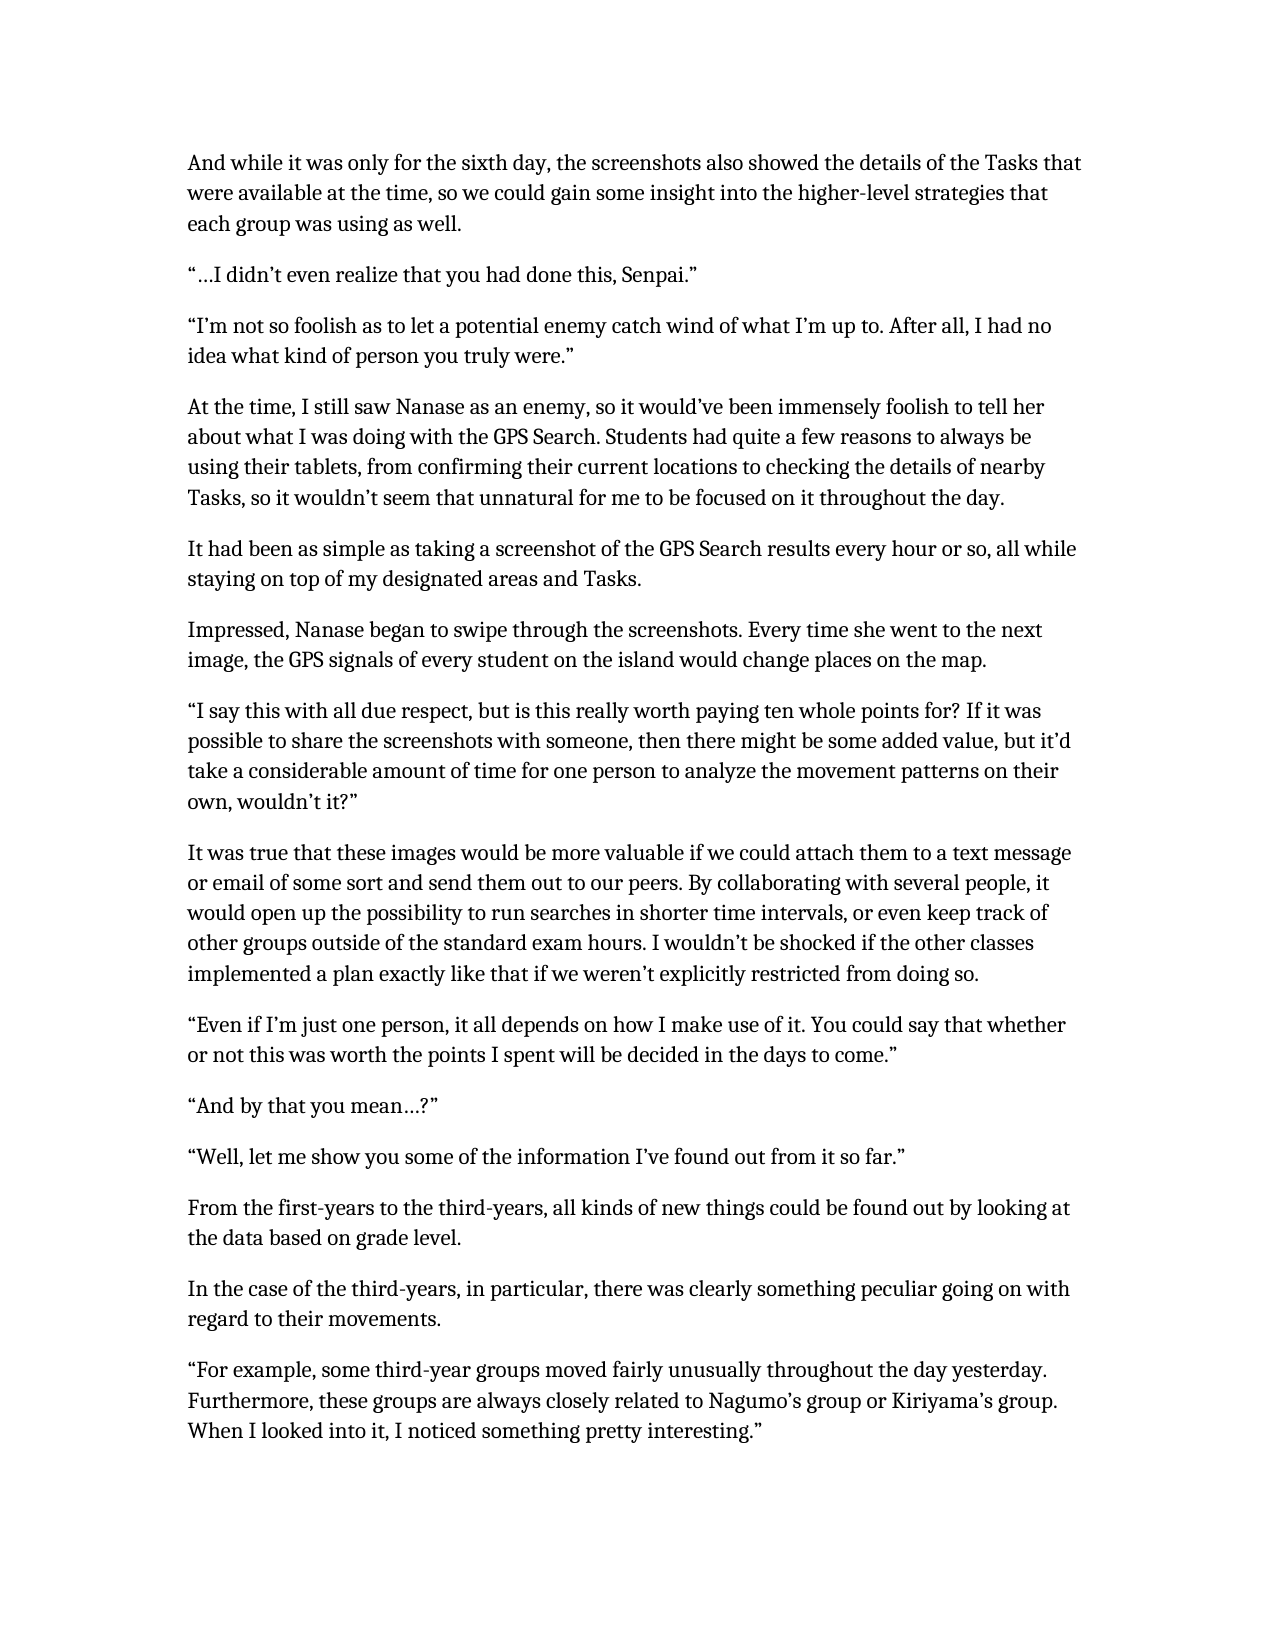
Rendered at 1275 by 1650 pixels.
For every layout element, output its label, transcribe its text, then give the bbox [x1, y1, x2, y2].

text “And by that you mean…?” [187, 1093, 1087, 1119]
text In the case of the third-years, in particular, there was clearly something peculiar going on with regard to their movements. [187, 1276, 1087, 1333]
text “I say this with all due respect, but is this really worth paying ten whole points for? If it was possible to share the screenshots with someone, then there might be some added value, but it’d take a considerable amount of time for one person to analyze the movement patterns on their own, wouldn’t it?” [187, 698, 1087, 815]
text “Well, let me show you some of the information I’ve found out from it so far.” [187, 1144, 1087, 1170]
text From the first-years to the third-years, all kinds of new things could be found out by looking at the data based on grade level. [187, 1195, 1087, 1251]
text “I’m not so foolish as to let a potential enemy catch wind of what I’m up to. After all, I had no idea what kind of person you truly were.” [187, 312, 1087, 369]
text Impressed, Nanase began to swipe through the screenshots. Every time she went to the next image, the GPS signals of every student on the island would change places on the map. [187, 617, 1087, 673]
text “For example, some third-year groups moved fairly unusually throughout the day yesterday. Furthermore, these groups are always closely related to Nagumo’s group or Kiriyama’s group. When I looked into it, I noticed something pretty interesting.” [187, 1357, 1087, 1444]
text And while it was only for the sixth day, the screenshots also showed the details of the Tasks that were available at the time, so we could gain some insight into the higher-level strategies that each group was using as well. [187, 150, 1087, 237]
text It had been as simple as taking a screenshot of the GPS Search results every hour or so, all while staying on top of my designated areas and Tasks. [187, 535, 1087, 592]
text It was true that these images would be more valuable if we could attach them to a text message or email of some sort and send them out to our peers. By collaborating with several people, it would open up the possibility to run searches in shorter time intervals, or even keep track of other groups outside of the standard exam hours. I wouldn’t be shocked if the other classes implemented a plan exactly like that if we weren’t explicitly restricted from doing so. [187, 839, 1087, 987]
text “Even if I’m just one person, it all depends on how I make use of it. You could say that whether or not this was worth the points I spent will be decided in the days to come.” [187, 1011, 1087, 1068]
text “…I didn’t even realize that you had done this, Senpai.” [187, 261, 1087, 288]
text At the time, I still saw Nanase as an enemy, so it would’ve been immensely foolish to tell her about what I was doing with the GPS Search. Students had quite a few reasons to always be using their tablets, from confirming their current locations to checking the details of nearby Tasks, so it wouldn’t seem that unnatural for me to be focused on it throughout the day. [187, 394, 1087, 511]
